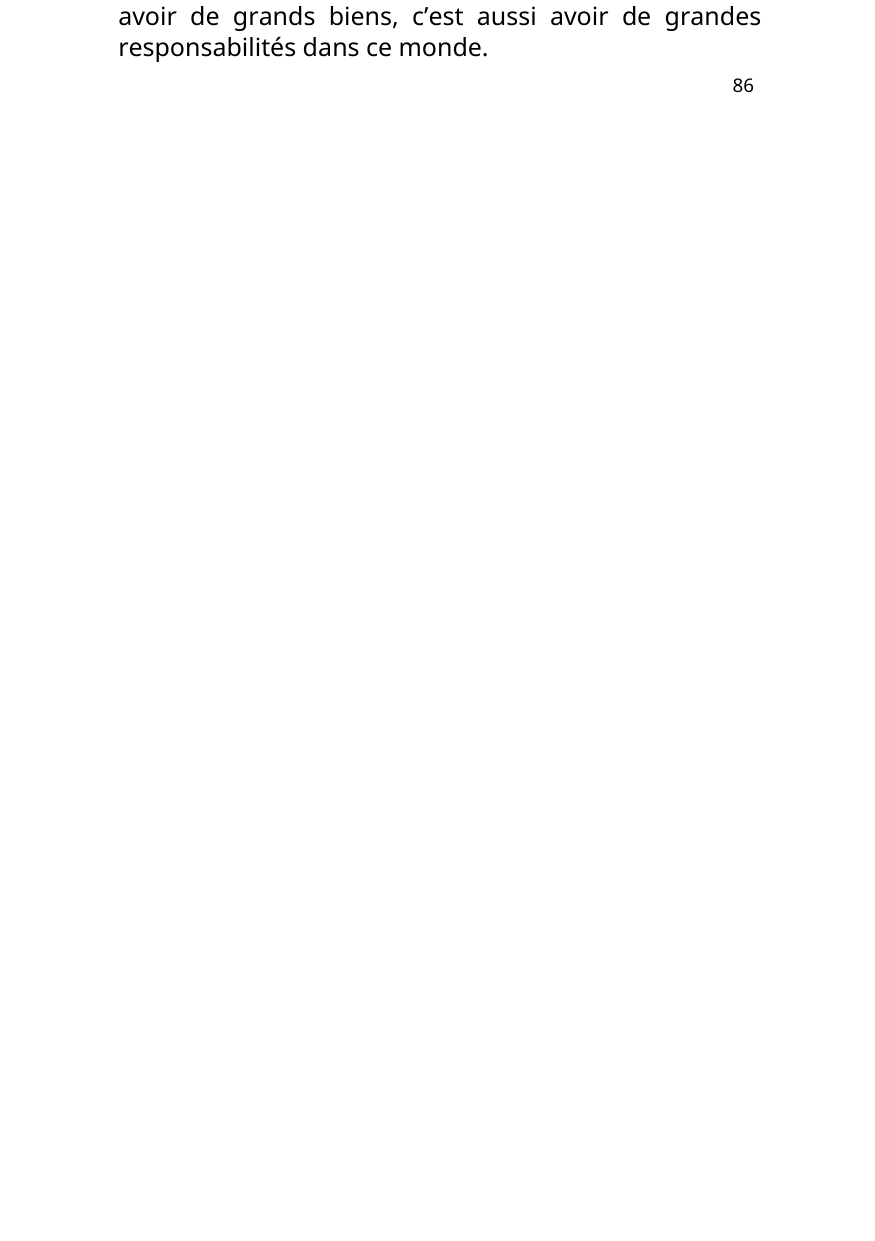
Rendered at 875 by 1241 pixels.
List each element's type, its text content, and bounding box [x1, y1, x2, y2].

text 86 [0, 78, 754, 96]
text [118, 0, 762, 62]
